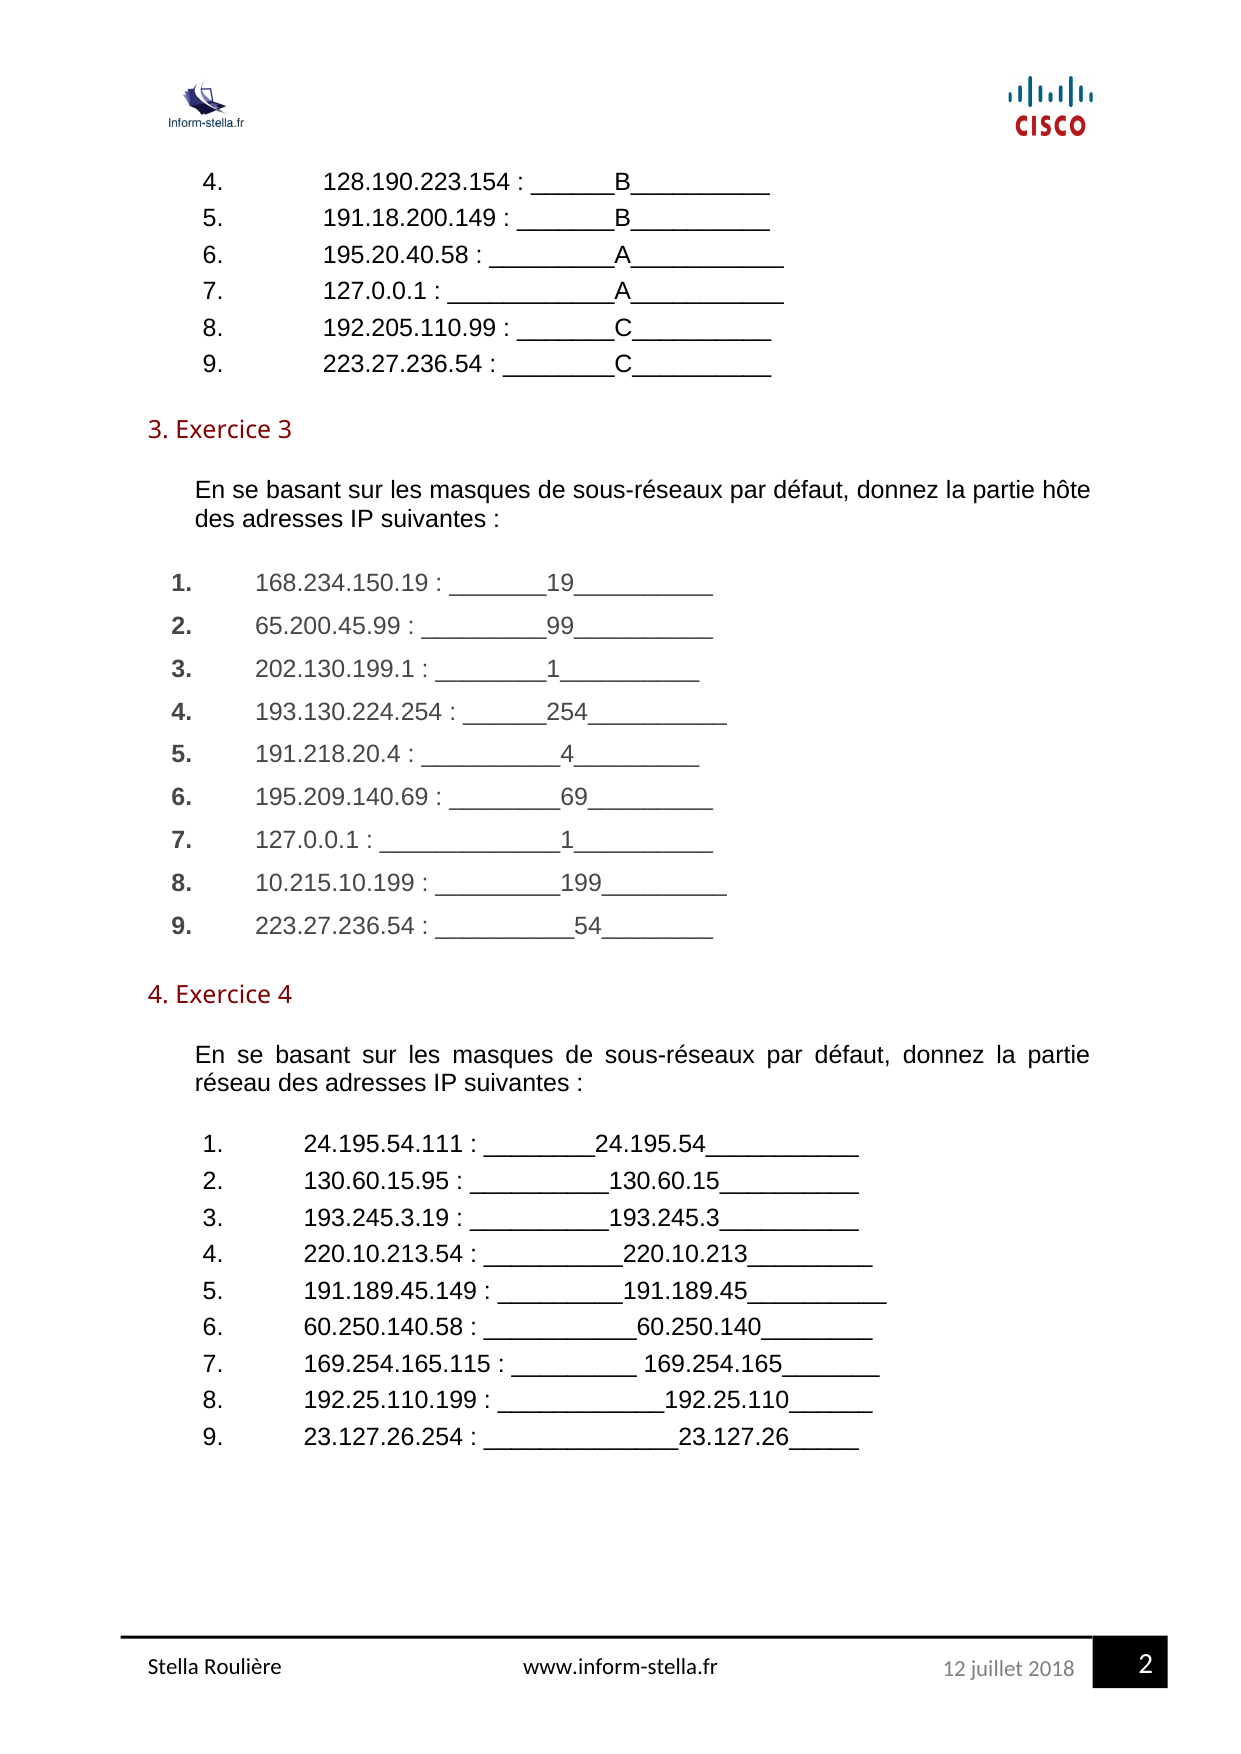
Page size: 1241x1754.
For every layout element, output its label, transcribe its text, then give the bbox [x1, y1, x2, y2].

table_cell 191.218.20.4 : __________4_________ [231, 733, 998, 776]
table_cell 7. [148, 819, 231, 862]
table_cell 4. [148, 164, 268, 200]
table_cell 2. [148, 605, 231, 648]
text 3. Exercice 3 [148, 412, 1092, 446]
text En se basant sur les masques de sous-réseaux par défaut, donnez la partie hôte des adresses IP suivantes : [194, 475, 1092, 533]
table_cell 192.205.110.99 : _______C__________ [268, 310, 998, 346]
table_cell 23.127.26.254 : ______________23.127.26_____ [249, 1419, 998, 1455]
table_cell 202.130.199.1 : ________1__________ [231, 648, 998, 690]
table_cell 65.200.45.99 : _________99__________ [231, 605, 998, 648]
table_cell 223.27.236.54 : __________54________ [231, 905, 998, 947]
table_header 1. [148, 562, 231, 605]
table_cell 128.190.223.154 : ______B__________ [268, 164, 998, 200]
table_cell 192.25.110.199 : ____________192.25.110______ [249, 1382, 998, 1419]
table_header 168.234.150.19 : _______19__________ [231, 562, 998, 605]
table_cell 220.10.213.54 : __________220.10.213_________ [249, 1236, 998, 1273]
table_header 24.195.54.111 : ________24.195.54___________ [249, 1126, 998, 1163]
table_cell 60.250.140.58 : ___________60.250.140________ [249, 1309, 998, 1346]
table_cell 193.245.3.19 : __________193.245.3__________ [249, 1200, 998, 1236]
table_cell 127.0.0.1 : _____________1__________ [231, 819, 998, 862]
table_cell 4. [148, 690, 231, 733]
table_cell 3. [148, 1200, 248, 1236]
table_cell 8. [148, 1382, 248, 1419]
table_cell 9. [148, 346, 268, 383]
table_cell 5. [148, 1273, 248, 1309]
picture [1008, 76, 1093, 136]
table_cell 8. [148, 862, 231, 904]
table_cell 5. [148, 733, 231, 776]
text 4. Exercice 4 [148, 976, 1092, 1011]
table_cell 4. [148, 1236, 248, 1273]
table_cell 130.60.15.95 : __________130.60.15__________ [249, 1163, 998, 1199]
table_cell 191.189.45.149 : _________191.189.45__________ [249, 1273, 998, 1309]
table_cell 6. [148, 1309, 248, 1346]
text En se basant sur les masques de sous-réseaux par défaut, donnez la partie réseau des adresses IP suivantes : [194, 1040, 1092, 1097]
table_cell 7. [148, 273, 268, 310]
table_cell 5. [148, 200, 268, 237]
table_cell 193.130.224.254 : ______254__________ [231, 690, 998, 733]
table_cell 3. [148, 648, 231, 690]
table_cell 6. [148, 776, 231, 819]
table_header 1. [148, 1126, 248, 1163]
table_cell 6. [148, 237, 268, 273]
table_cell 195.209.140.69 : ________69_________ [231, 776, 998, 819]
table_cell 169.254.165.115 : _________ 169.254.165_______ [249, 1346, 998, 1382]
table_cell 8. [148, 310, 268, 346]
table_cell 7. [148, 1346, 248, 1382]
table_cell 2. [148, 1163, 248, 1199]
table_cell 223.27.236.54 : ________C__________ [268, 346, 998, 383]
picture [147, 73, 267, 136]
table_cell 127.0.0.1 : ____________A___________ [268, 273, 998, 310]
table_cell 9. [148, 905, 231, 947]
table_cell 10.215.10.199 : _________199_________ [231, 862, 998, 904]
table_cell 195.20.40.58 : _________A___________ [268, 237, 998, 273]
table_cell 9. [148, 1419, 248, 1455]
table_cell 191.18.200.149 : _______B__________ [268, 200, 998, 237]
